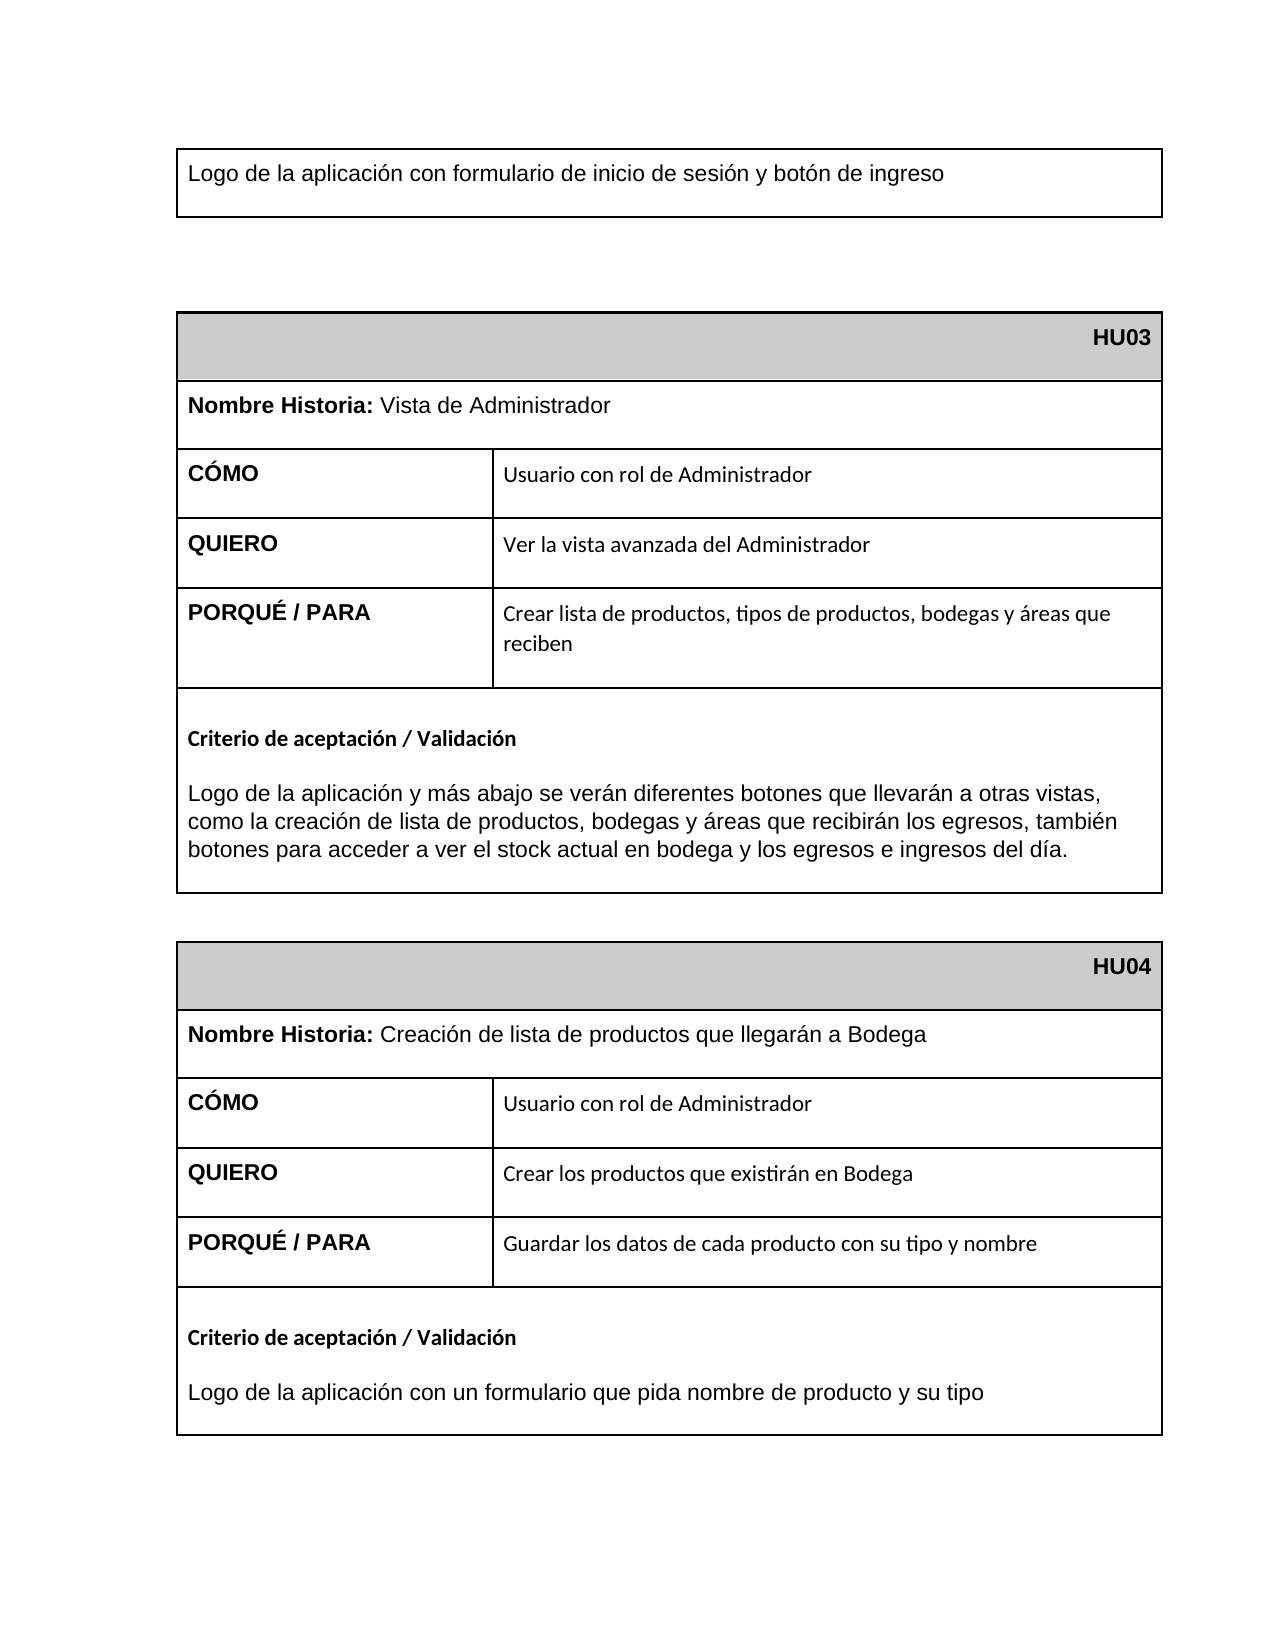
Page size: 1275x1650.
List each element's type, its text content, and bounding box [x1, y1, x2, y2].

table_cell QUIERO [178, 519, 492, 587]
table_cell Nombre Historia: Creación de lista de productos que llegarán a Bodega [178, 1011, 1161, 1077]
table_cell Nombre Historia: Vista de Administrador [178, 382, 1161, 447]
table_cell Criterio de aceptación / Validación Logo de la aplicación y más abajo se verán diferentes botones que llevarán a otras vistas, como la creación de lista de productos, bodegas y áreas que recibirán los egresos, también botones para acceder a ver el stock actual en bodega y los egresos e ingresos del día. [178, 689, 1161, 892]
table_cell PORQUÉ / PARA [178, 1218, 492, 1286]
table_header HU04 [178, 943, 1161, 1009]
table_cell Usuario con rol de Administrador [494, 450, 1161, 517]
table_cell CÓMO [178, 1079, 492, 1147]
table_cell Guardar los datos de cada producto con su tipo y nombre [494, 1218, 1161, 1286]
table_cell Crear los productos que existirán en Bodega [494, 1149, 1161, 1216]
table_cell PORQUÉ / PARA [178, 589, 492, 687]
table_cell QUIERO [178, 1149, 492, 1216]
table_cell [178, 150, 1161, 216]
table_header HU03 [178, 314, 1161, 379]
table_cell CÓMO [178, 450, 492, 517]
table_cell Usuario con rol de Administrador [494, 1079, 1161, 1147]
table_cell Crear lista de productos, tipos de productos, bodegas y áreas que reciben [494, 589, 1161, 687]
table_cell Ver la vista avanzada del Administrador [494, 519, 1161, 587]
table_cell Criterio de aceptación / Validación Logo de la aplicación con un formulario que pida nombre de producto y su tipo [178, 1288, 1161, 1434]
